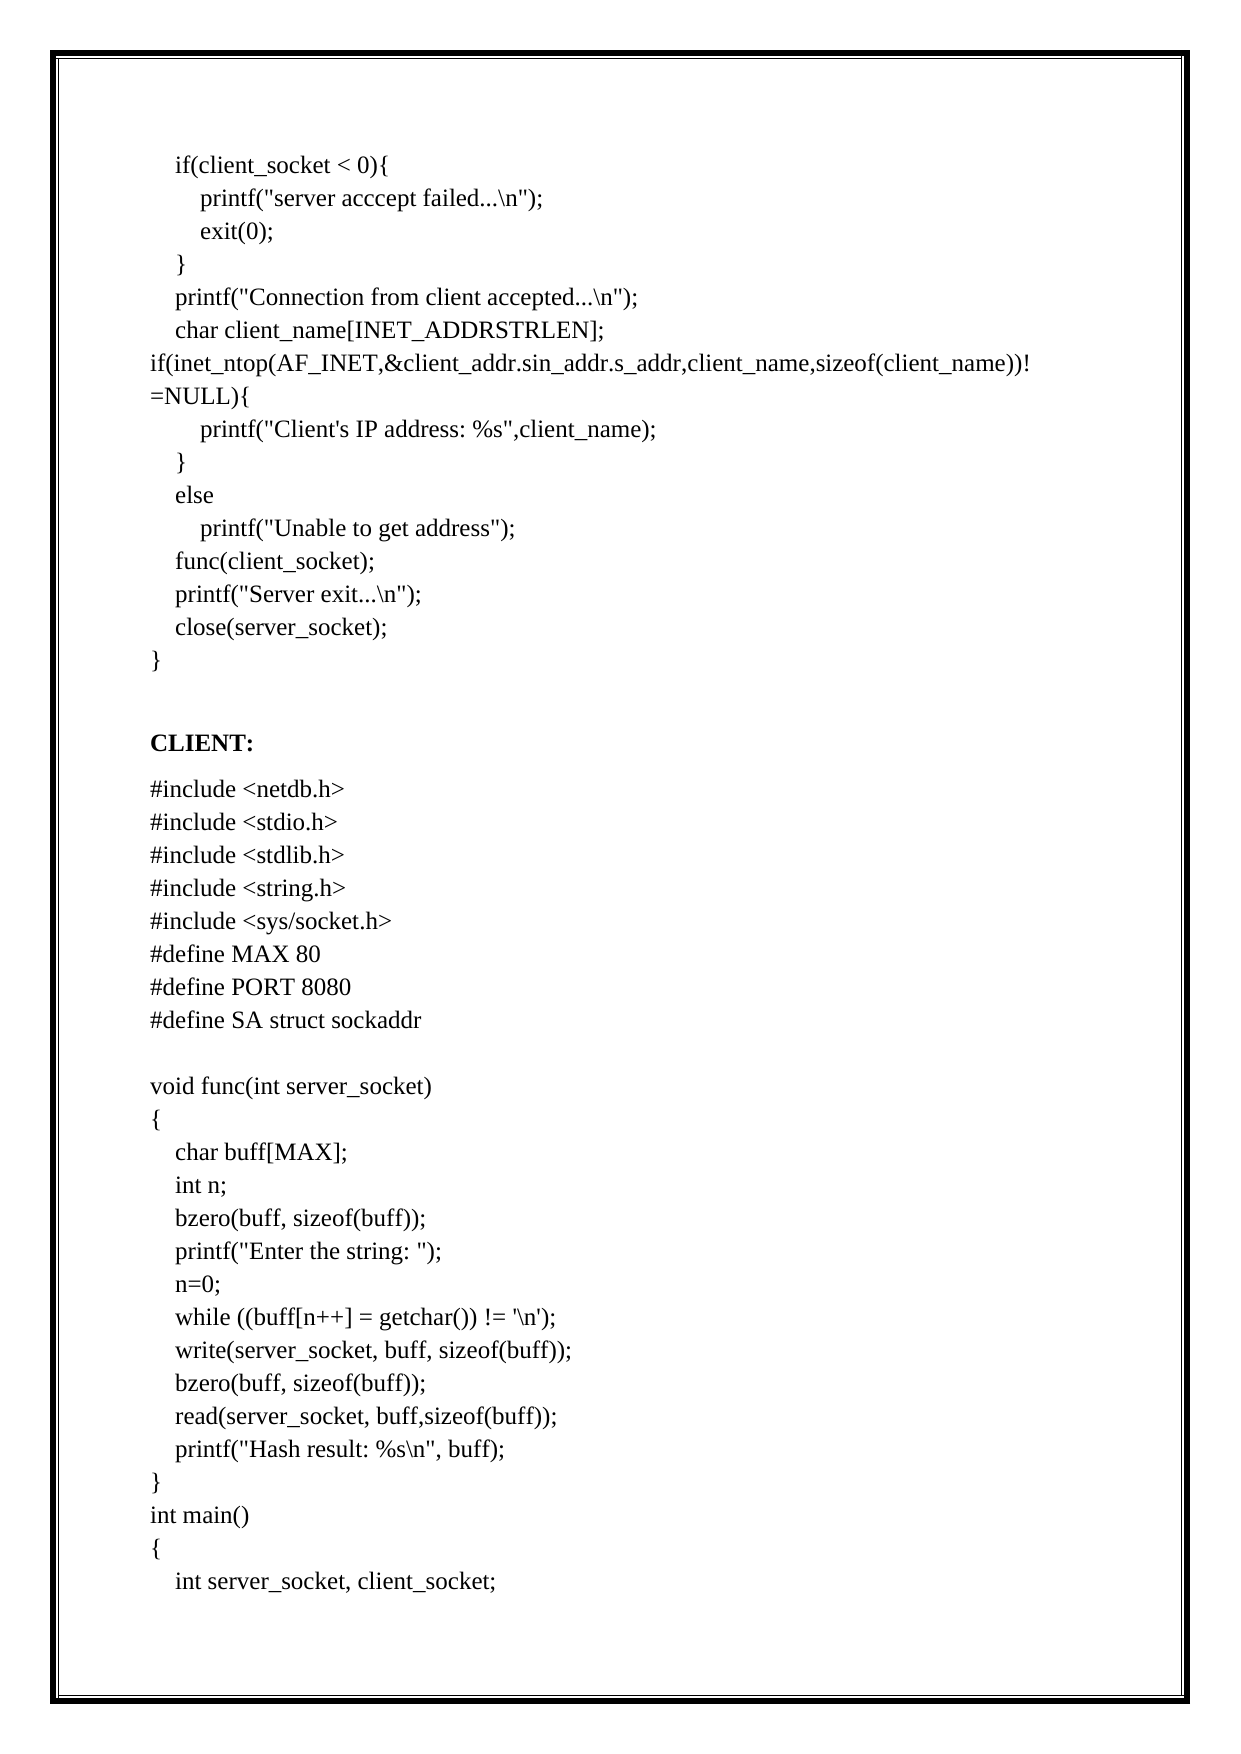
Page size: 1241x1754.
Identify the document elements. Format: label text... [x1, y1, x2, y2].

text func(client_socket); [150, 546, 1090, 575]
text write(server_socket, buff, sizeof(buff)); [150, 1335, 1090, 1364]
text char buff[MAX]; [150, 1137, 1090, 1166]
text void func(int server_socket) [150, 1071, 1090, 1100]
text #define PORT 8080 [150, 972, 1090, 1001]
text #include <stdlib.h> [150, 840, 1090, 869]
text #include <stdio.h> [150, 807, 1090, 836]
text else [150, 480, 1090, 509]
text printf("Server exit...\n"); [150, 579, 1090, 608]
text #include <string.h> [150, 873, 1090, 902]
text read(server_socket, buff,sizeof(buff)); [150, 1401, 1090, 1430]
text { [150, 1533, 1090, 1562]
text if(inet_ntop(AF_INET,&client_addr.sin_addr.s_addr,client_name,sizeof(client_name))!=NULL){ [150, 348, 1090, 410]
text } [150, 249, 1090, 278]
text n=0; [150, 1269, 1090, 1298]
text } [150, 645, 1090, 674]
text #define SA struct sockaddr [150, 1005, 1090, 1034]
text int n; [150, 1170, 1090, 1199]
text char client_name[INET_ADDRSTRLEN]; [150, 315, 1090, 344]
text printf("Unable to get address"); [150, 513, 1090, 542]
text bzero(buff, sizeof(buff)); [150, 1368, 1090, 1397]
text printf("server acccept failed...\n"); [150, 183, 1090, 212]
text if(client_socket < 0){ [150, 150, 1090, 179]
text #include <netdb.h> [150, 774, 1090, 803]
text close(server_socket); [150, 612, 1090, 641]
text printf("Client's IP address: %s",client_name); [150, 414, 1090, 443]
text #define MAX 80 [150, 939, 1090, 968]
text while ((buff[n++] = getchar()) != '\n'); [150, 1302, 1090, 1331]
text } [150, 1467, 1090, 1496]
text printf("Enter the string: "); [150, 1236, 1090, 1265]
text int server_socket, client_socket; [150, 1566, 1090, 1595]
text bzero(buff, sizeof(buff)); [150, 1203, 1090, 1232]
text printf("Hash result: %s\n", buff); [150, 1434, 1090, 1463]
text CLIENT: [150, 728, 1090, 757]
text exit(0); [150, 216, 1090, 245]
text { [150, 1104, 1090, 1133]
text #include <sys/socket.h> [150, 906, 1090, 935]
text } [150, 447, 1090, 476]
text printf("Connection from client accepted...\n"); [150, 282, 1090, 311]
text int main() [150, 1500, 1090, 1529]
